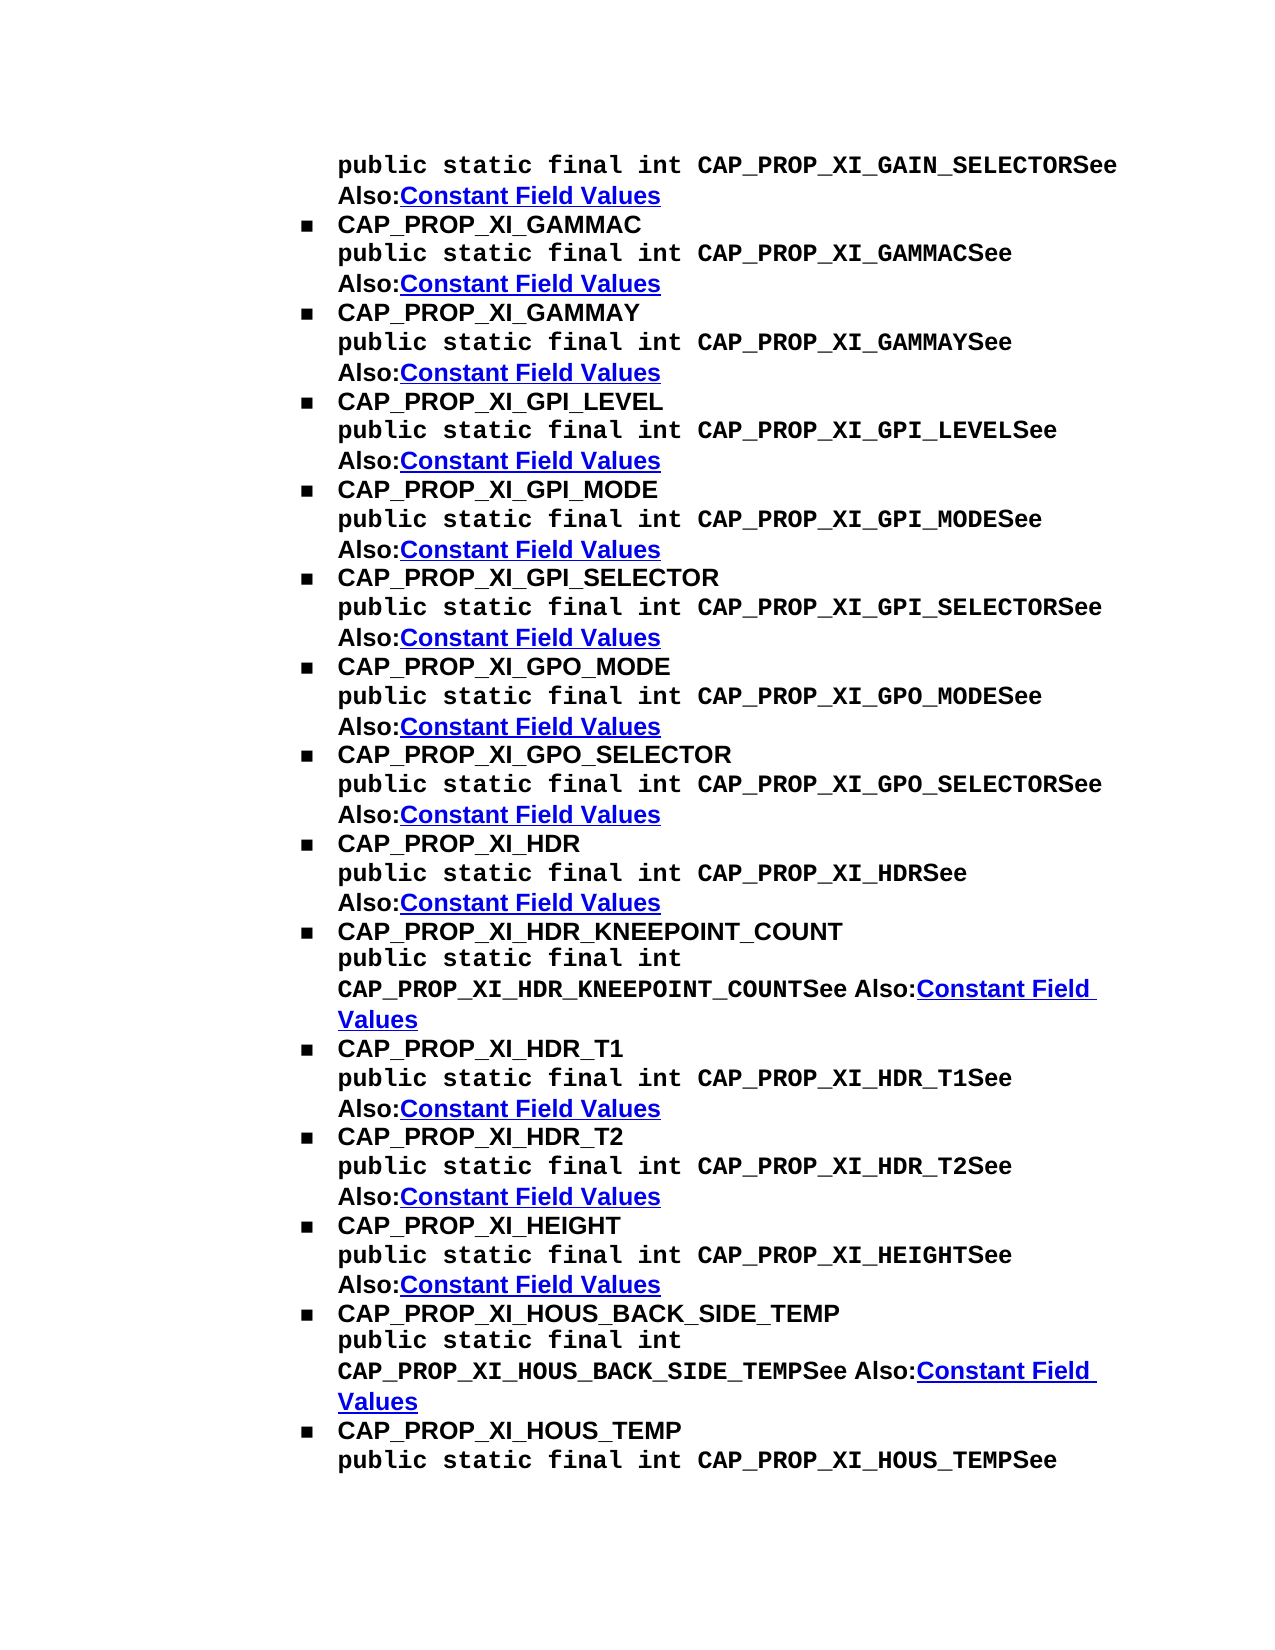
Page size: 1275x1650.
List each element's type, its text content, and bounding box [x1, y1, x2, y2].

subtitle CAP_PROP_XI_HOUS_BACK_SIDE_TEMP public static final int CAP_PROP_XI_HOUS_BACK_SIDE_TEMPSee Also:Constant Field Values [300, 1299, 1125, 1416]
subtitle CAP_PROP_XI_GPI_MODE public static final int CAP_PROP_XI_GPI_MODESee Also:Constant Field Values [300, 475, 1125, 563]
subtitle CAP_PROP_XI_HDR_T2 public static final int CAP_PROP_XI_HDR_T2See Also:Constant Field Values [300, 1122, 1125, 1211]
subtitle CAP_PROP_XI_GPO_SELECTOR public static final int CAP_PROP_XI_GPO_SELECTORSee Also:Constant Field Values [300, 740, 1125, 829]
subtitle CAP_PROP_XI_GPO_MODE public static final int CAP_PROP_XI_GPO_MODESee Also:Constant Field Values [300, 652, 1125, 740]
subtitle CAP_PROP_XI_GAMMAY public static final int CAP_PROP_XI_GAMMAYSee Also:Constant Field Values [300, 298, 1125, 387]
subtitle CAP_PROP_XI_GPI_SELECTOR public static final int CAP_PROP_XI_GPI_SELECTORSee Also:Constant Field Values [300, 563, 1125, 652]
subtitle CAP_PROP_XI_GPI_LEVEL public static final int CAP_PROP_XI_GPI_LEVELSee Also:Constant Field Values [300, 387, 1125, 475]
subtitle CAP_PROP_XI_GAMMAC public static final int CAP_PROP_XI_GAMMACSee Also:Constant Field Values [300, 210, 1125, 298]
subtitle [300, 1416, 1125, 1476]
subtitle CAP_PROP_XI_HDR_KNEEPOINT_COUNT public static final int CAP_PROP_XI_HDR_KNEEPOINT_COUNTSee Also:Constant Field Values [300, 917, 1125, 1034]
subtitle CAP_PROP_XI_HDR_T1 public static final int CAP_PROP_XI_HDR_T1See Also:Constant Field Values [300, 1034, 1125, 1122]
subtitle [300, 150, 1125, 210]
subtitle CAP_PROP_XI_HEIGHT public static final int CAP_PROP_XI_HEIGHTSee Also:Constant Field Values [300, 1211, 1125, 1299]
subtitle CAP_PROP_XI_HDR public static final int CAP_PROP_XI_HDRSee Also:Constant Field Values [300, 829, 1125, 917]
